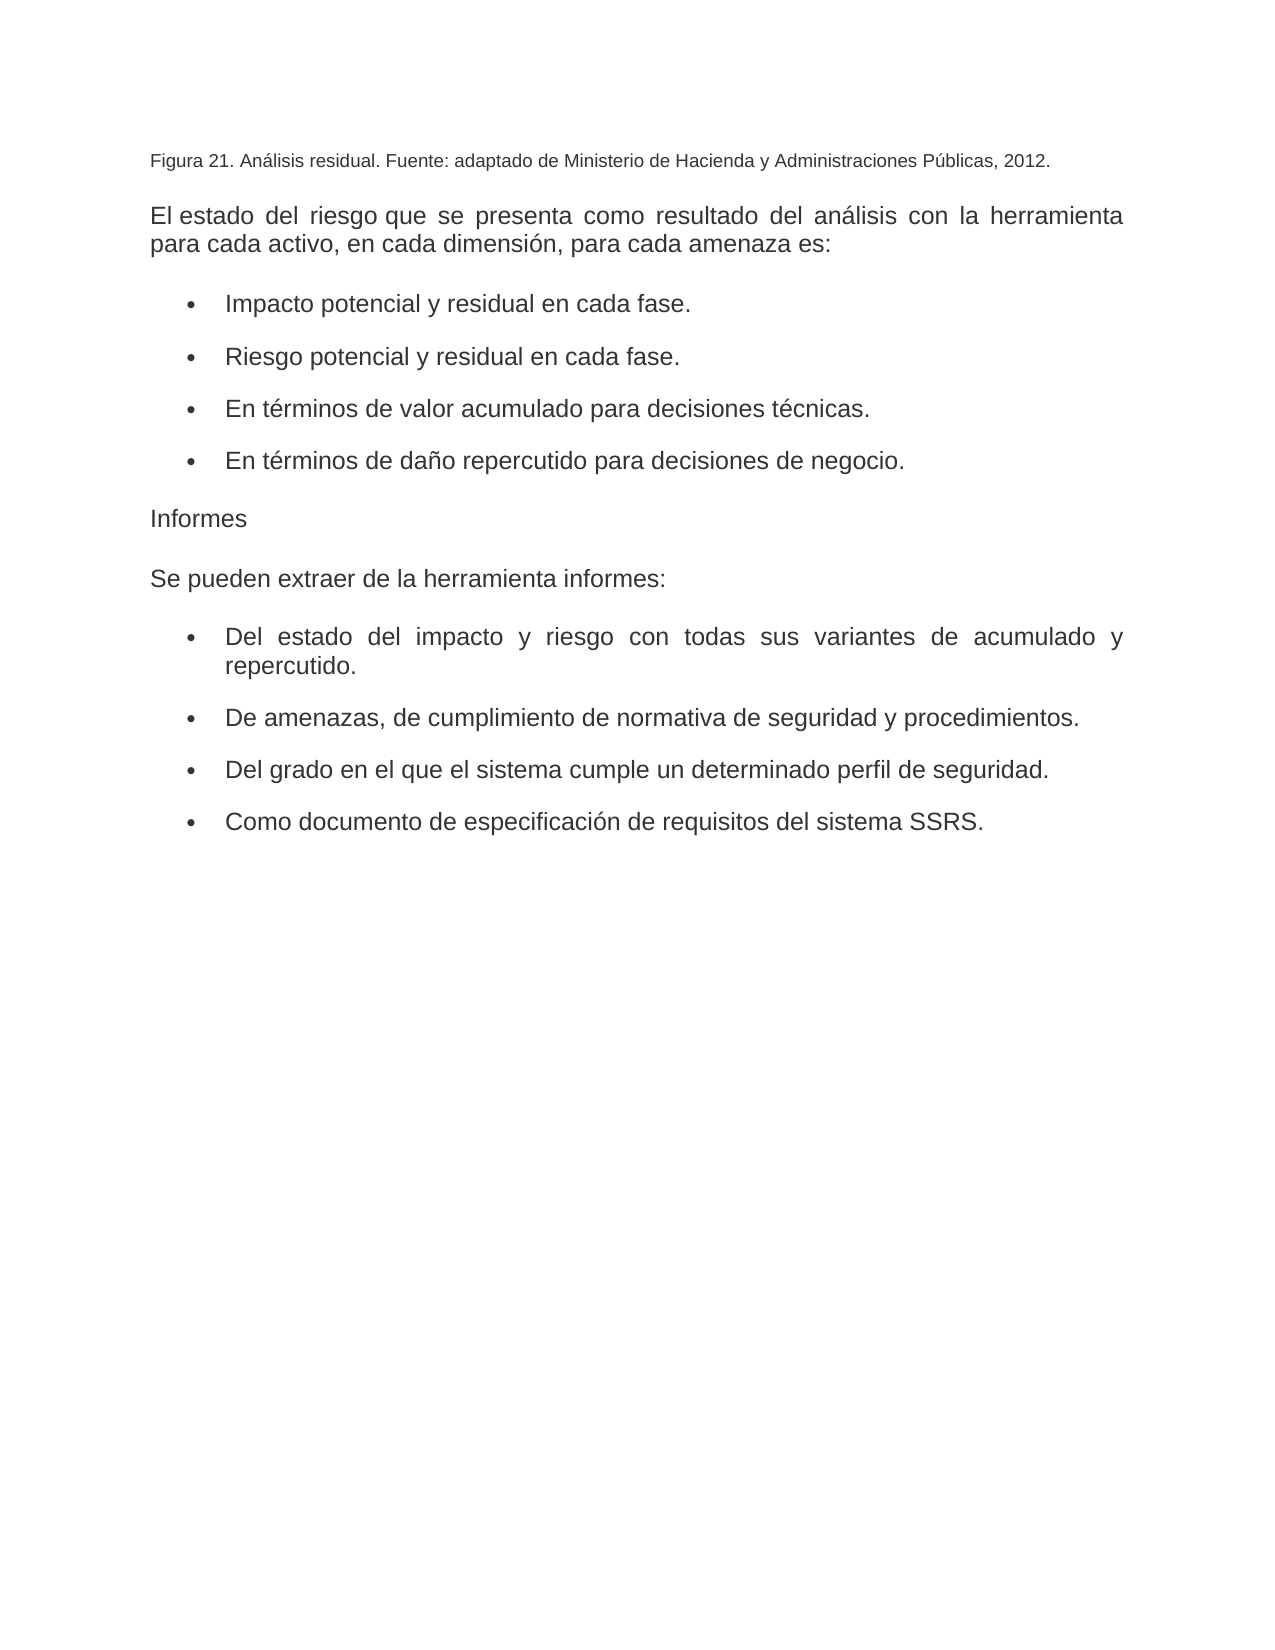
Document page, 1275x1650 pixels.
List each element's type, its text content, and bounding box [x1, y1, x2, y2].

list Del grado en el que el sistema cumple un determinado perfil de seguridad. [187, 755, 1125, 784]
list En términos de valor acumulado para decisiones técnicas. [187, 394, 1125, 423]
text Figura 21. Análisis residual. Fuente: adaptado de Ministerio de Hacienda y Administraciones Públicas, 2012. [150, 150, 1125, 172]
list De amenazas, de cumplimiento de normativa de seguridad y procedimientos. [187, 703, 1125, 732]
list Como documento de especificación de requisitos del sistema SSRS. [187, 807, 1125, 836]
text Informes [150, 504, 1125, 533]
list Riesgo potencial y residual en cada fase. [187, 342, 1125, 370]
list Del estado del impacto y riesgo con todas sus variantes de acumulado y repercutido. [187, 622, 1125, 679]
list En términos de daño repercutido para decisiones de negocio. [187, 446, 1125, 475]
text El estado del riesgo que se presenta como resultado del análisis con la herramienta para cada activo, en cada dimensión, para cada amenaza es: [150, 201, 1125, 258]
list Impacto potencial y residual en cada fase. [187, 289, 1125, 318]
text Se pueden extraer de la herramienta informes: [150, 564, 1125, 593]
